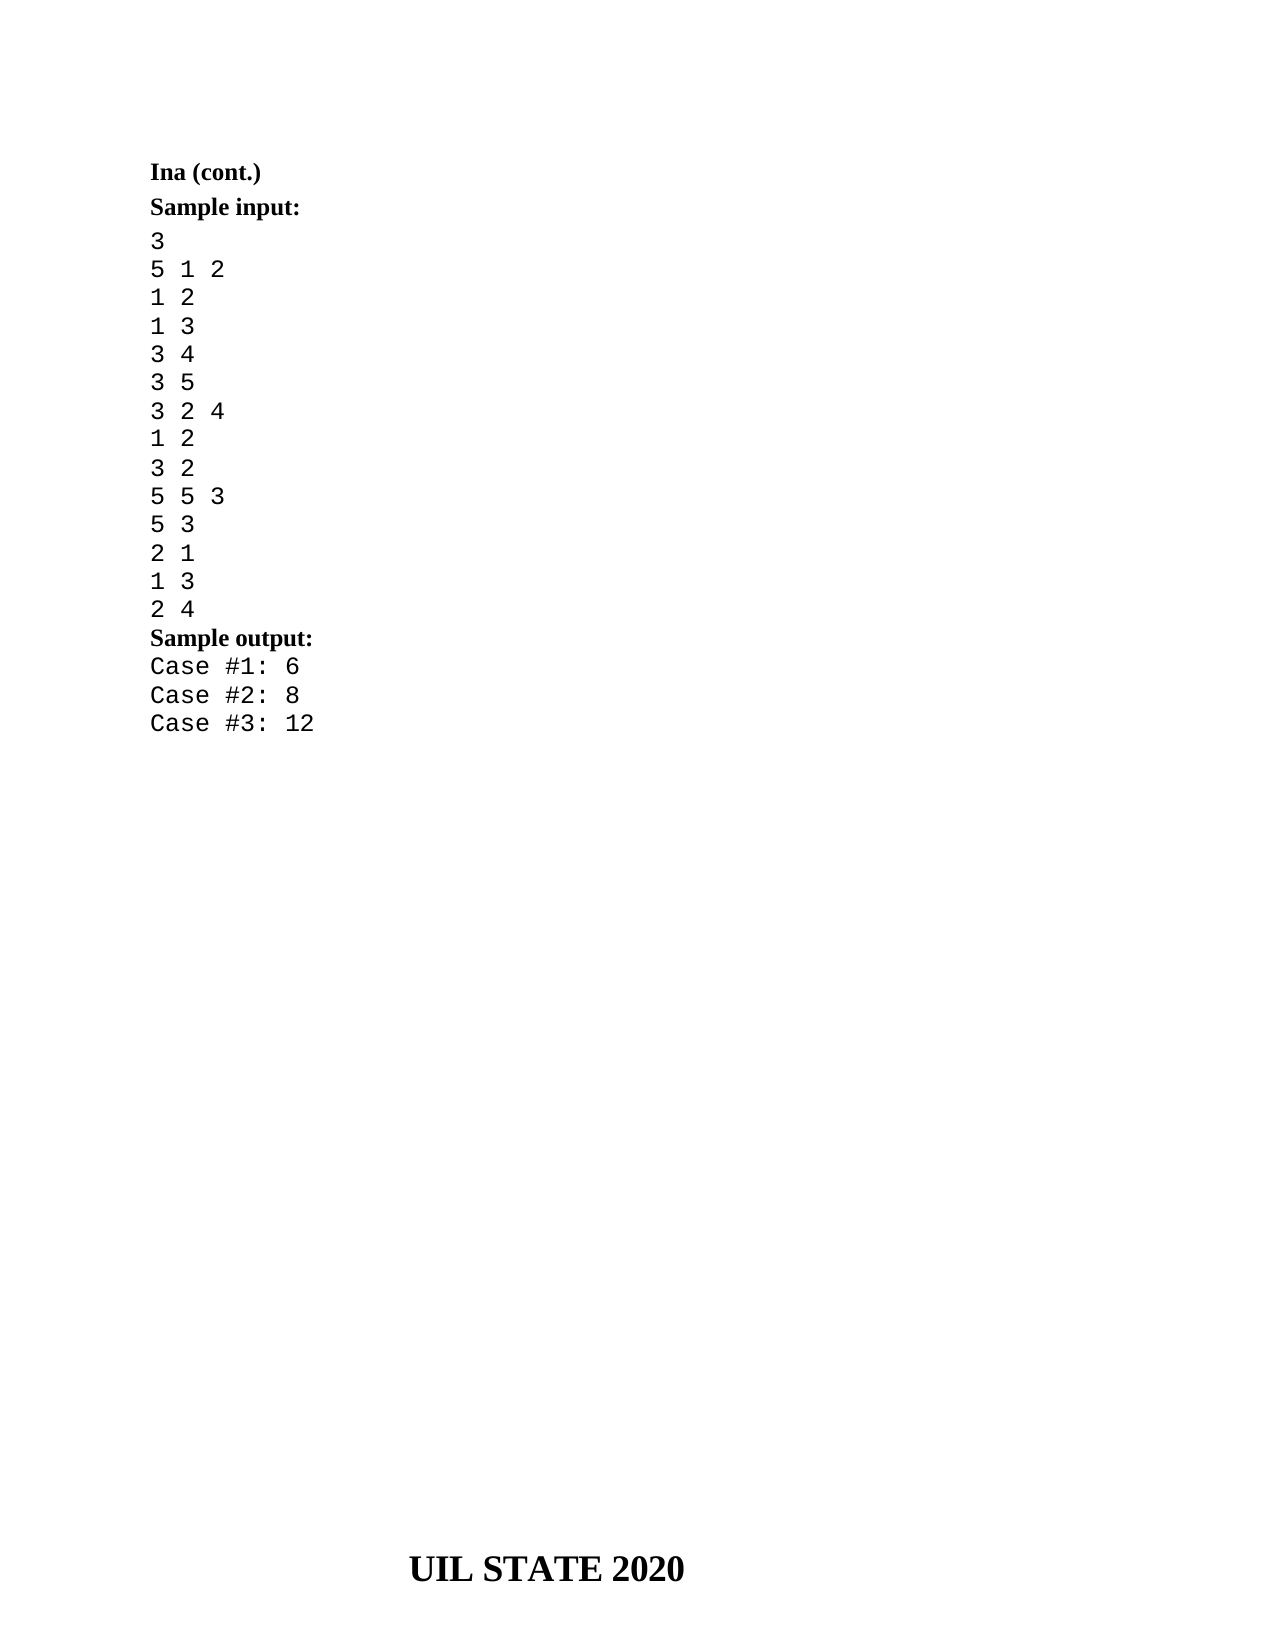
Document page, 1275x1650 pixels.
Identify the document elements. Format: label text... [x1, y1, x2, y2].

text 2 4 [150, 595, 1175, 623]
text 5 5 3 [150, 482, 1175, 510]
text 3 4 [150, 340, 1175, 368]
text 5 3 [150, 510, 1175, 538]
text 3 2 [150, 453, 1175, 482]
text 1 2 [150, 425, 1175, 453]
text 1 3 [150, 567, 1175, 595]
text Case #1: 6 [150, 652, 1175, 681]
text Case #3: 12 [150, 709, 1175, 737]
text 3 2 4 [150, 397, 1175, 425]
text 1 2 [150, 283, 1175, 312]
subtitle Sample output: [150, 623, 1175, 652]
text Case #2: 8 [150, 681, 1175, 709]
text 1 3 [150, 312, 1175, 340]
subtitle Ina (cont.) Sample input: [150, 157, 301, 221]
text 3 [150, 227, 1175, 255]
text 5 1 2 [150, 255, 1175, 283]
text 3 5 [150, 368, 1175, 397]
text 2 1 [150, 538, 1175, 567]
